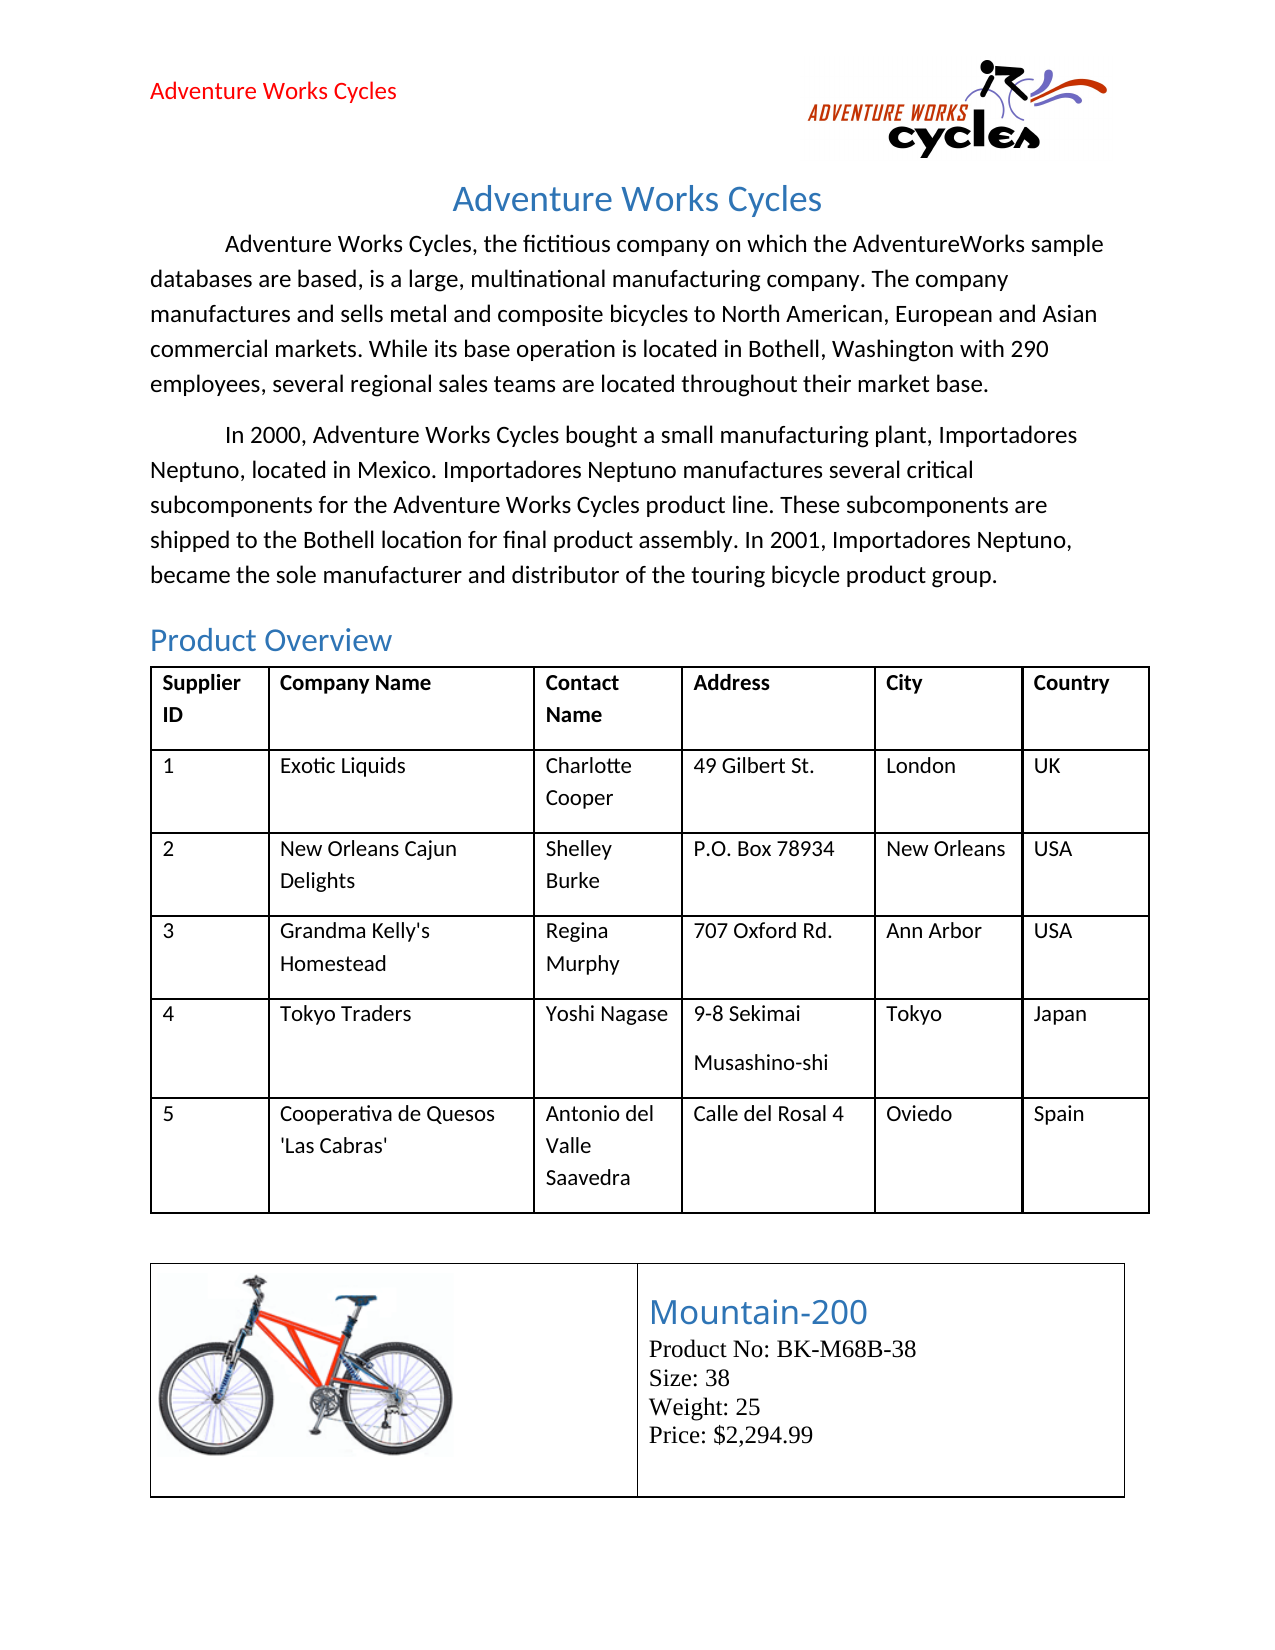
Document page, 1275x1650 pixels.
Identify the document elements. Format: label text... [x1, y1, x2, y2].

table_header Country [1024, 668, 1148, 749]
text Adventure Works Cycles, the fictitious company on which the AdventureWorks sample databases are based, is a large, multinational manufacturing company. The company manufactures and sells metal and composite bicycles to North American, European and Asian commercial markets. While its base operation is located in Bothell, Washington with 290 employees, several regional sales teams are located throughout their market base. [150, 228, 1125, 398]
table_cell P.O. Box 78934 [683, 834, 874, 914]
table_cell London [876, 751, 1021, 832]
table_cell Cooperativa de Quesos 'Las Cabras' [270, 1099, 533, 1212]
table_cell Japan [1024, 1000, 1148, 1097]
table_cell Exotic Liquids [270, 751, 533, 832]
table_header Contact Name [535, 668, 681, 749]
table_header City [876, 668, 1021, 749]
table_cell Shelley Burke [535, 834, 681, 914]
table_cell Tokyo Traders [270, 1000, 533, 1097]
table_cell Ann Arbor [876, 917, 1021, 997]
table_cell Grandma Kelly's Homestead [270, 917, 533, 997]
table_header Supplier ID [152, 668, 268, 749]
table_header Address [683, 668, 874, 749]
table_cell 2 [152, 834, 268, 914]
table_cell USA [1024, 834, 1148, 914]
table_header Mountain-200 Product No: BK-M68B-38 Size: 38 Weight: 25 Price: $2,294.99 [638, 1264, 1124, 1496]
table_cell 5 [152, 1099, 268, 1212]
table_cell 707 Oxford Rd. [683, 917, 874, 997]
subtitle Adventure Works Cycles [150, 175, 1125, 221]
table_cell Regina Murphy [535, 917, 681, 997]
picture [157, 1273, 454, 1457]
table_cell New Orleans Cajun Delights [270, 834, 533, 914]
table_cell Spain [1024, 1099, 1148, 1212]
table_cell 1 [152, 751, 268, 832]
table_cell 9-8 Sekimai Musashino-shi [683, 1000, 874, 1097]
text In 2000, Adventure Works Cycles bought a small manufacturing plant, Importadores Neptuno, located in Mexico. Importadores Neptuno manufactures several critical subcomponents for the Adventure Works Cycles product line. These subcomponents are shipped to the Bothell location for final product assembly. In 2001, Importadores Neptuno, became the sole manufacturer and distributor of the touring bicycle product group. [150, 419, 1125, 590]
table_cell New Orleans [876, 834, 1021, 914]
table_cell Antonio del Valle Saavedra [535, 1099, 681, 1212]
table_cell UK [1024, 751, 1148, 832]
table_cell Calle del Rosal 4 [683, 1099, 874, 1212]
table_cell Oviedo [876, 1099, 1021, 1212]
table_cell 49 Gilbert St. [683, 751, 874, 832]
table_header [151, 1264, 637, 1496]
table_header Company Name [270, 668, 533, 749]
picture [800, 56, 1113, 161]
table_cell 4 [152, 1000, 268, 1097]
table_cell 3 [152, 917, 268, 997]
subtitle Product Overview [150, 619, 1125, 660]
table_cell Yoshi Nagase [535, 1000, 681, 1097]
table_cell Charlotte Cooper [535, 751, 681, 832]
table_cell USA [1024, 917, 1148, 997]
table_cell Tokyo [876, 1000, 1021, 1097]
